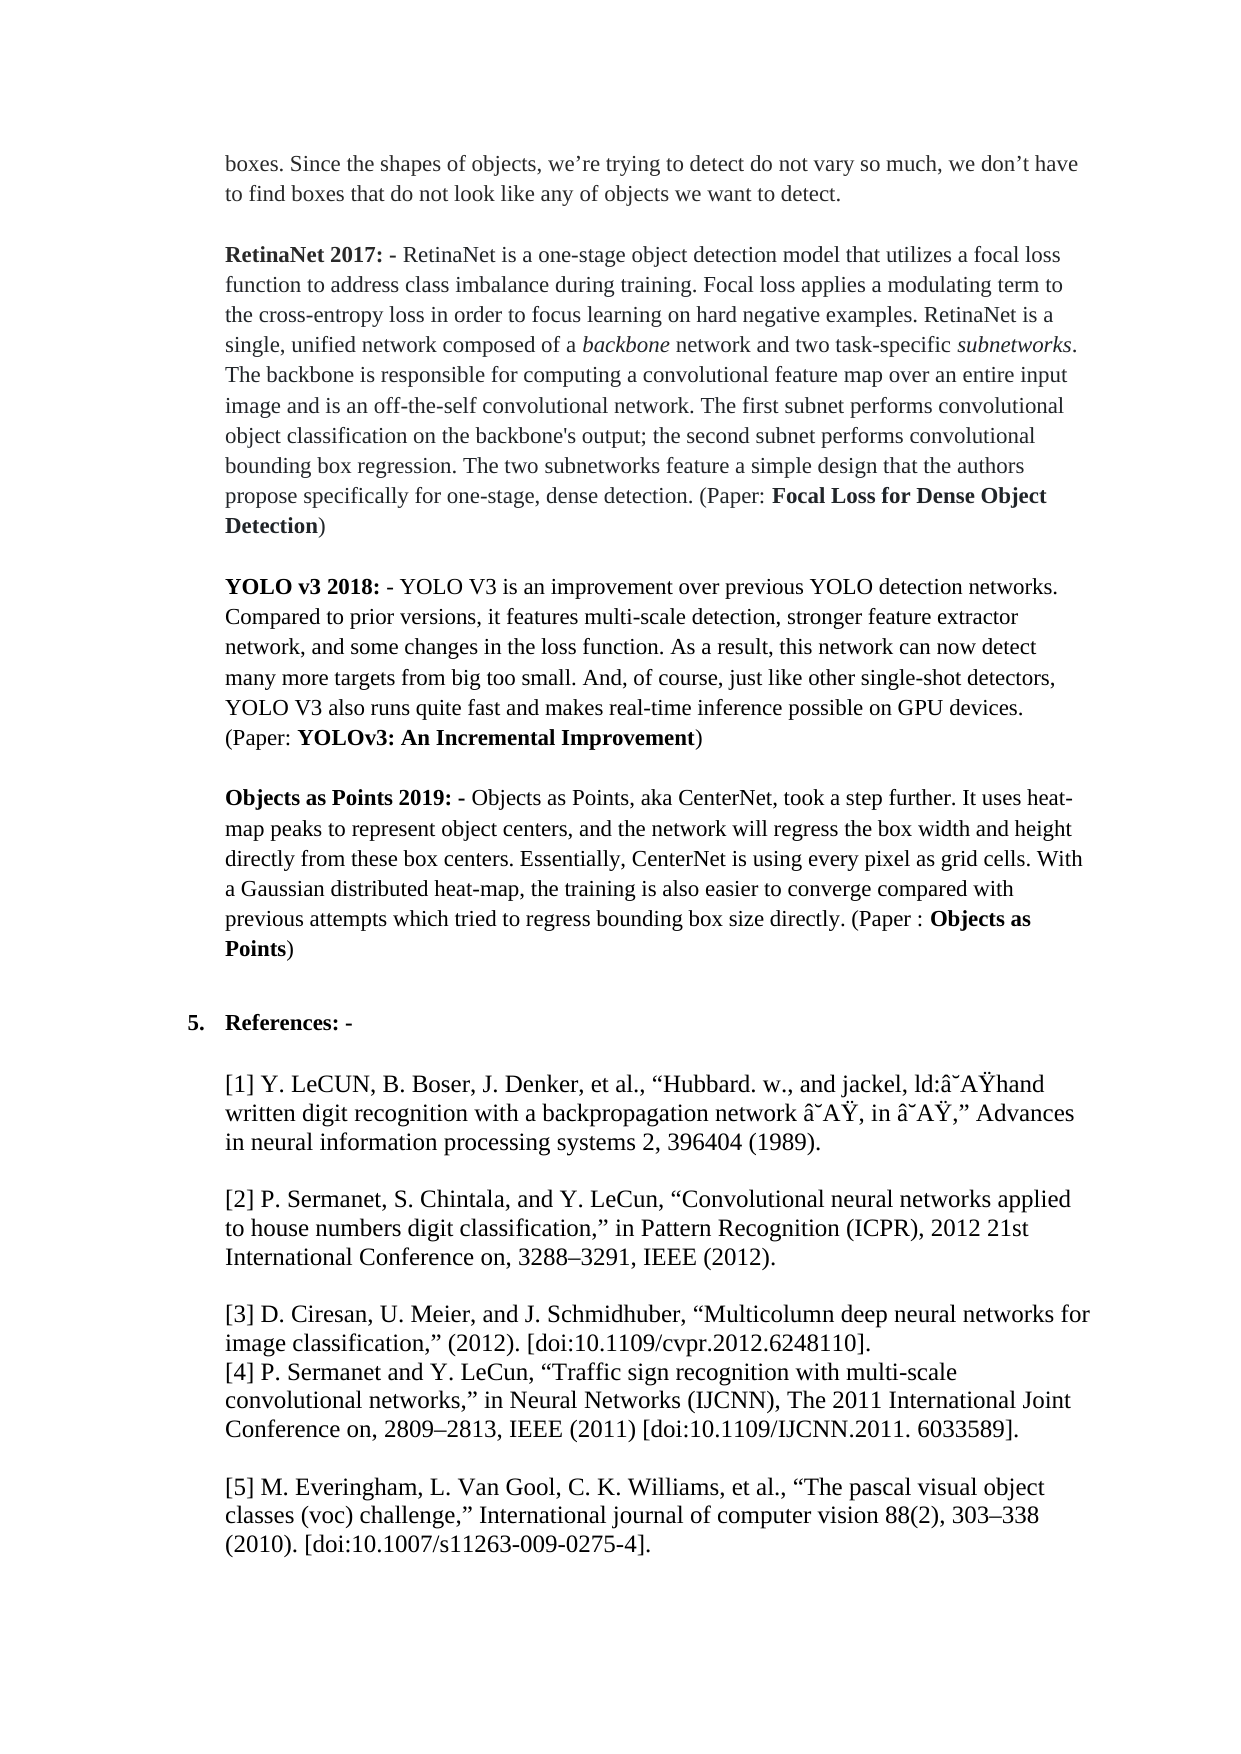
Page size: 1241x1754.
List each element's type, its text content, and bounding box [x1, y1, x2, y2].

text YOLO v3 2018: - YOLO V3 is an improvement over previous YOLO detection networks. Compared to prior versions, it features multi-scale detection, stronger feature extractor network, and some changes in the loss function. As a result, this network can now detect many more targets from big too small. And, of course, just like other single-shot detectors, YOLO V3 also runs quite fast and makes real-time inference possible on GPU devices. (Paper: YOLOv3: An Incremental Improvement) [225, 573, 1090, 750]
list References: - [225, 1009, 1090, 1035]
text [3] D. Ciresan, U. Meier, and J. Schmidhuber, “Multicolumn deep neural networks for image classification,” (2012). [doi:10.1109/cvpr.2012.6248110]. [225, 1299, 1090, 1357]
text RetinaNet 2017: - RetinaNet is a one-stage object detection model that utilizes a focal loss function to address class imbalance during training. Focal loss applies a modulating term to the cross-entropy loss in order to focus learning on hard negative examples. RetinaNet is a single, unified network composed of a backbone network and two task-specific subnetworks. The backbone is responsible for computing a convolutional feature map over an entire input image and is an off-the-self convolutional network. The first subnet performs convolutional object classification on the backbone's output; the second subnet performs convolutional bounding box regression. The two subnetworks feature a simple design that the authors propose specifically for one-stage, dense detection. (Paper: Focal Loss for Dense Object Detection) [225, 241, 1090, 539]
text [1] Y. LeCUN, B. Boser, J. Denker, et al., “Hubbard. w., and jackel, ld:â˘AŸhand written digit recognition with a backpropagation network â˘AŸ, in â˘AŸ,” Advances in neural information processing systems 2, 396404 (1989). [225, 1069, 1090, 1155]
text [4] P. Sermanet and Y. LeCun, “Traffic sign recognition with multi-scale convolutional networks,” in Neural Networks (IJCNN), The 2011 International Joint Conference on, 2809–2813, IEEE (2011) [doi:10.1109/IJCNN.2011. 6033589]. [225, 1357, 1090, 1443]
text [5] M. Everingham, L. Van Gool, C. K. Williams, et al., “The pascal visual object classes (voc) challenge,” International journal of computer vision 88(2), 303–338 (2010). [doi:10.1007/s11263-009-0275-4]. [225, 1472, 1090, 1558]
text [2] P. Sermanet, S. Chintala, and Y. LeCun, “Convolutional neural networks applied to house numbers digit classification,” in Pattern Recognition (ICPR), 2012 21st International Conference on, 3288–3291, IEEE (2012). [225, 1184, 1090, 1270]
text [225, 150, 1090, 207]
text Objects as Points 2019: - Objects as Points, aka CenterNet, took a step further. It uses heat-map peaks to represent object centers, and the network will regress the box width and height directly from these box centers. Essentially, CenterNet is using every pixel as grid cells. With a Gaussian distributed heat-map, the training is also easier to converge compared with previous attempts which tried to regress bounding box size directly. (Paper : Objects as Points) [225, 784, 1090, 962]
